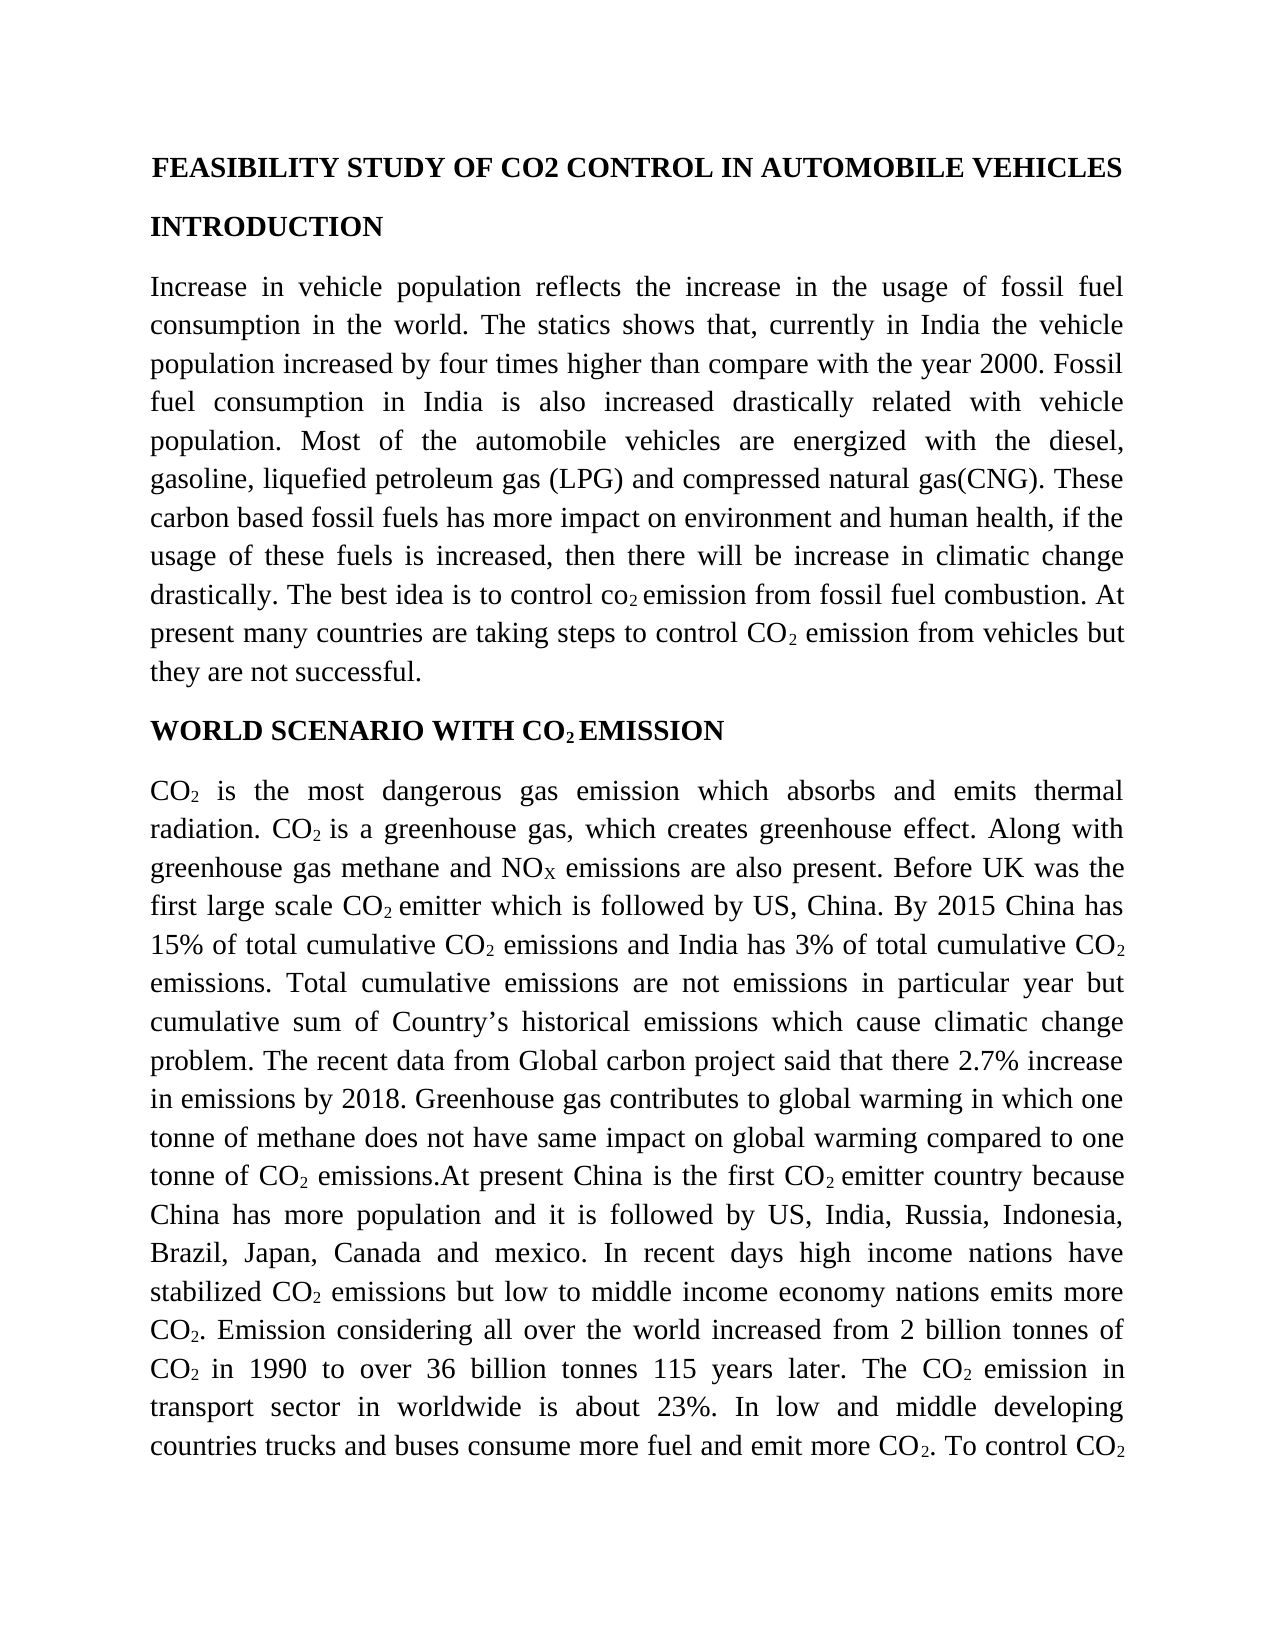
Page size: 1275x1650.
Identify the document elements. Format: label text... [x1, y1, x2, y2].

text FEASIBILITY STUDY OF CO2 CONTROL IN AUTOMOBILE VEHICLES [150, 150, 1125, 183]
text INTRODUCTION [150, 209, 1125, 243]
text WORLD SCENARIO WITH CO2 EMISSION [150, 713, 1125, 747]
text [150, 773, 1125, 1462]
text Increase in vehicle population reflects the increase in the usage of fossil fuel consumption in the world. The statics shows that, currently in India the vehicle population increased by four times higher than compare with the year 2000. Fossil fuel consumption in India is also increased drastically related with vehicle population. Most of the automobile vehicles are energized with the diesel, gasoline, liquefied petroleum gas (LPG) and compressed natural gas(CNG). These carbon based fossil fuels has more impact on environment and human health, if the usage of these fuels is increased, then there will be increase in climatic change drastically. The best idea is to control co2 emission from fossil fuel combustion. At present many countries are taking steps to control CO2 emission from vehicles but they are not successful. [150, 269, 1125, 688]
